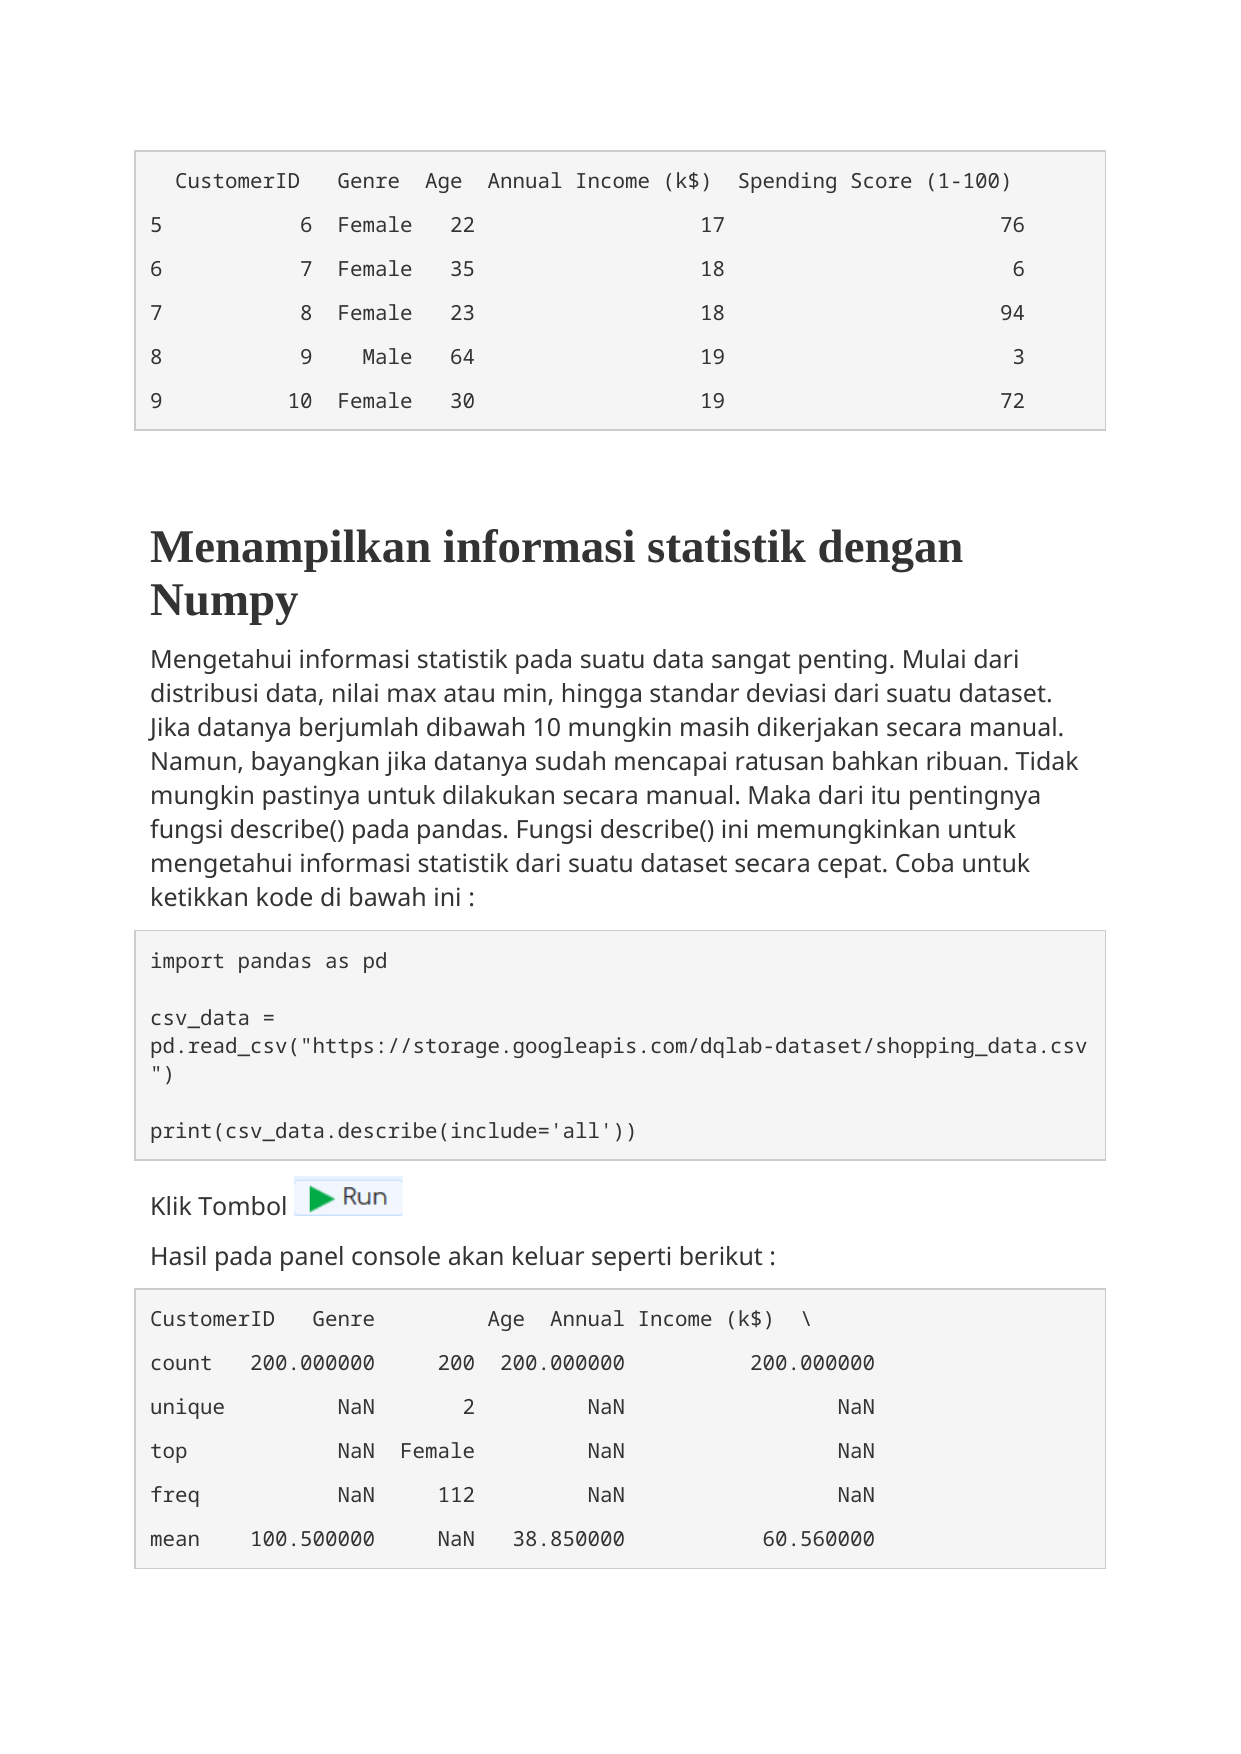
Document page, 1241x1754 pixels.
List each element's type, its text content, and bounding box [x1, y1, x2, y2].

text mean 100.500000 NaN 38.850000 60.560000 [136, 1508, 1105, 1568]
text 8 9 Male 64 19 3 [136, 326, 1105, 370]
text CustomerID Genre Age Annual Income (k$) Spending Score (1-100) [136, 152, 1105, 194]
text CustomerID Genre Age Annual Income (k$) \ [136, 1290, 1105, 1332]
subtitle Menampilkan informasi statistik dengan Numpy [150, 518, 1090, 626]
text Hasil pada panel console akan keluar seperti berikut : [150, 1238, 1090, 1272]
picture [294, 1176, 403, 1216]
text Klik Tombol [150, 1177, 1090, 1223]
text Mengetahui informasi statistik pada suatu data sangat penting. Mulai dari distribusi data, nilai max atau min, hingga standar deviasi dari suatu dataset. Jika datanya berjumlah dibawah 10 mungkin masih dikerjakan secara manual. Namun, bayangkan jika datanya sudah mencapai ratusan bahkan ribuan. Tidak mungkin pastinya untuk dilakukan secara manual. Maka dari itu pentingnya fungsi describe() pada pandas. Fungsi describe() ini memungkinkan untuk mengetahui informasi statistik dari suatu dataset secara cepat. Coba untuk ketikkan kode di bawah ini : [150, 642, 1090, 914]
text top NaN Female NaN NaN [136, 1420, 1105, 1464]
text unique NaN 2 NaN NaN [136, 1376, 1105, 1420]
text 7 8 Female 23 18 94 [136, 282, 1105, 326]
text 9 10 Female 30 19 72 [136, 370, 1105, 429]
text import pandas as pd csv_data = pd.read_csv("https://storage.googleapis.com/dqlab-dataset/shopping_data.csv") print(csv_data.describe(include='all')) [136, 931, 1105, 1159]
text 6 7 Female 35 18 6 [136, 238, 1105, 282]
text 5 6 Female 22 17 76 [136, 194, 1105, 238]
text freq NaN 112 NaN NaN [136, 1464, 1105, 1508]
text count 200.000000 200 200.000000 200.000000 [136, 1332, 1105, 1376]
